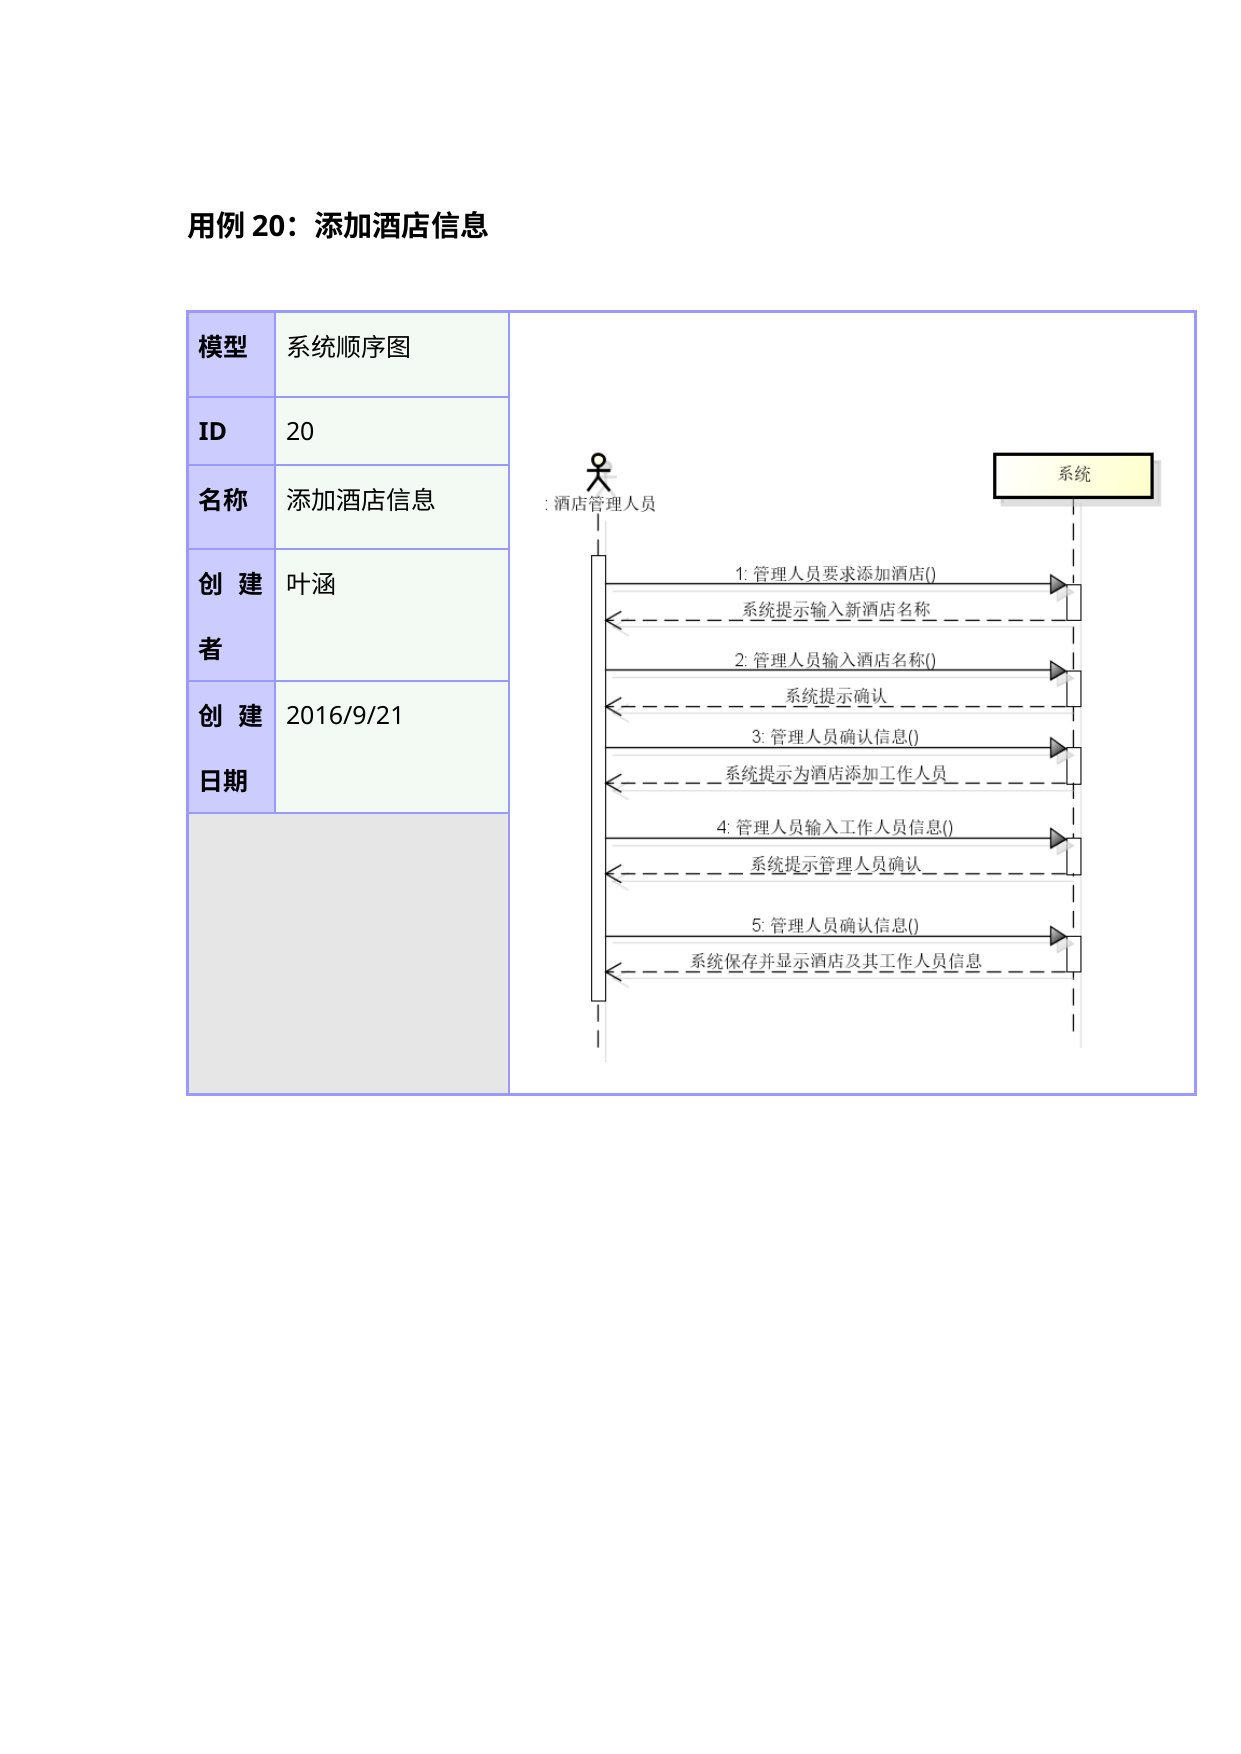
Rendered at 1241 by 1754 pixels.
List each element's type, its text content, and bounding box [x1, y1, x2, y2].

table_cell 2016/9/21 [276, 682, 508, 812]
table_cell 添加酒店信息 [276, 466, 508, 548]
table_header 系统顺序图 [276, 313, 508, 396]
table_cell 创建者 [189, 550, 274, 680]
table_cell 20 [276, 398, 508, 464]
table_header 模型 [189, 313, 274, 396]
table_cell 创建日期 [189, 682, 274, 812]
table_cell [189, 814, 508, 1093]
table_cell ID [189, 398, 274, 464]
table_cell 名称 [189, 466, 274, 548]
table_cell 叶涵 [276, 550, 508, 680]
subtitle 用例20：添加酒店信息 [187, 191, 1053, 256]
table_header [510, 313, 1194, 1093]
picture [520, 443, 1185, 1062]
